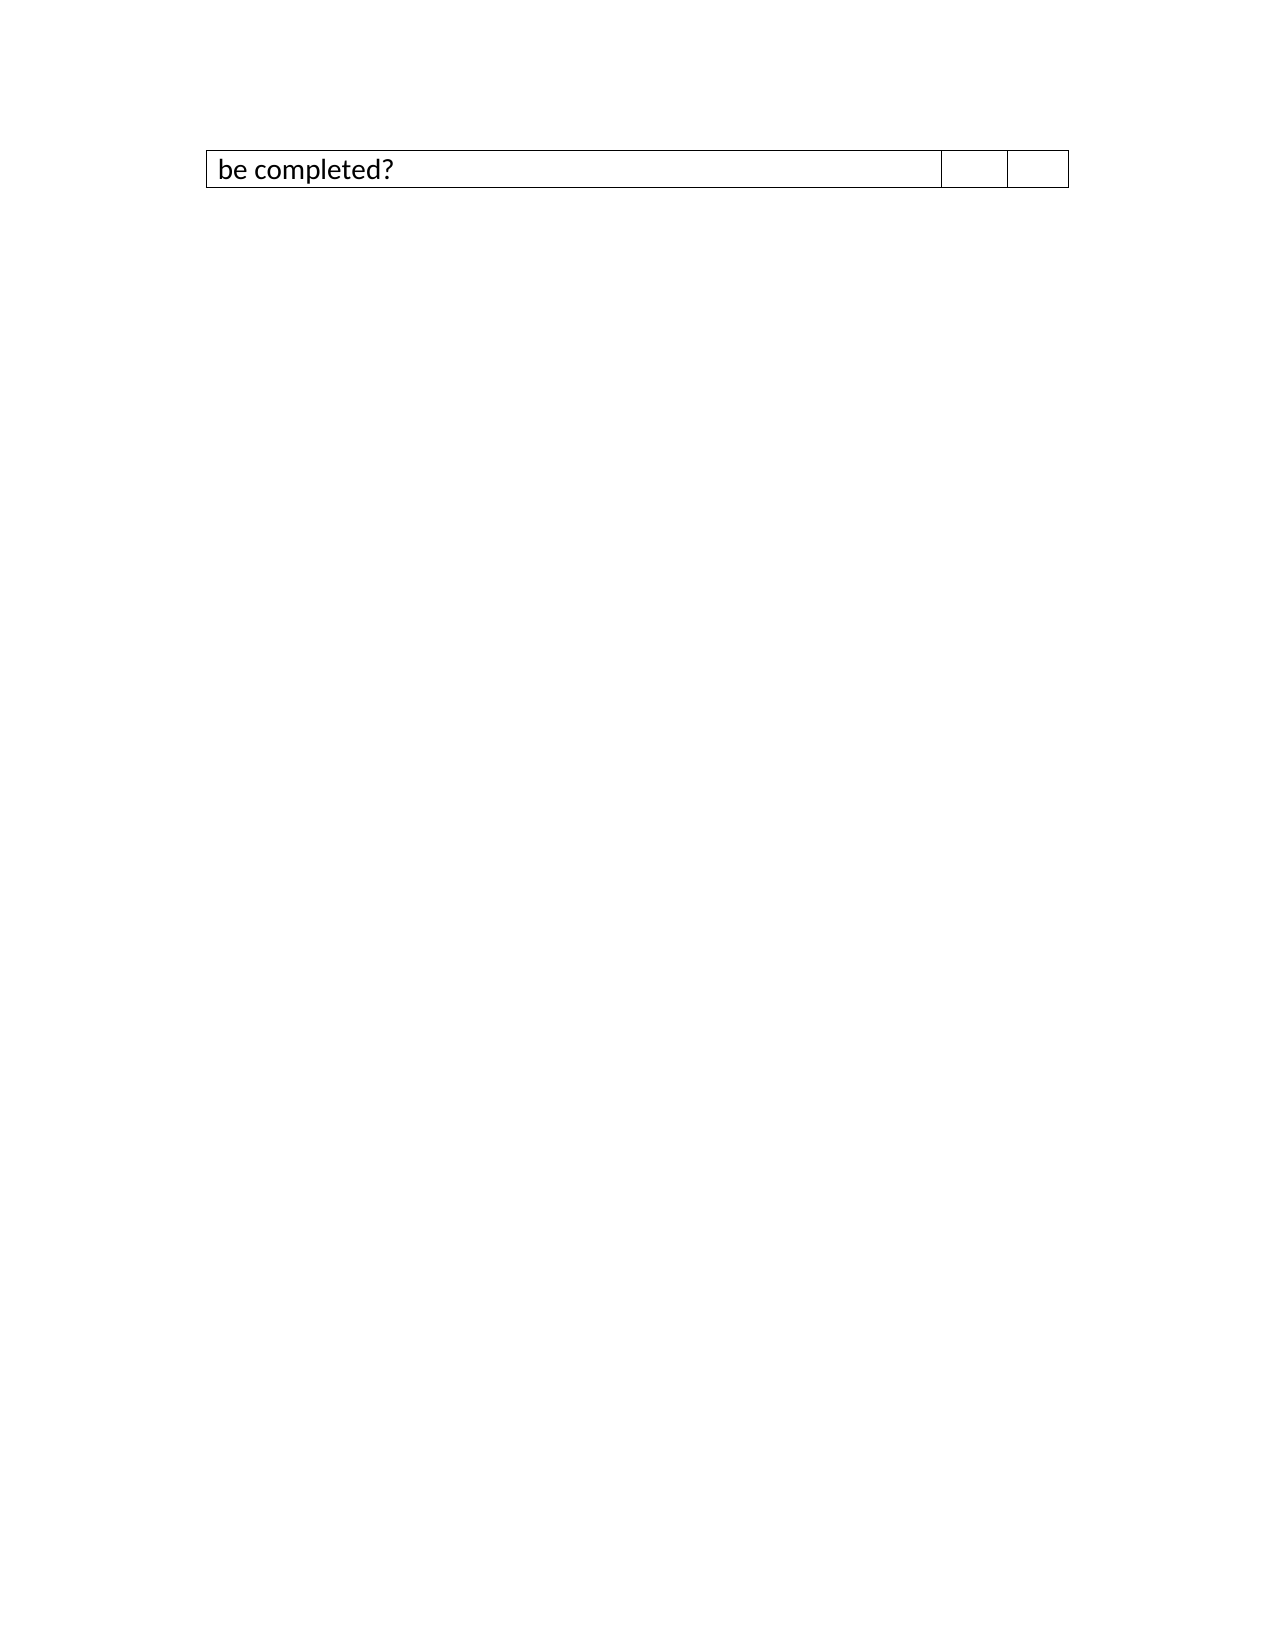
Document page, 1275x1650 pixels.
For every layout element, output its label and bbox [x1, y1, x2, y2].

table_cell [207, 151, 941, 187]
table_cell [1008, 151, 1068, 187]
table_cell [942, 151, 1007, 187]
